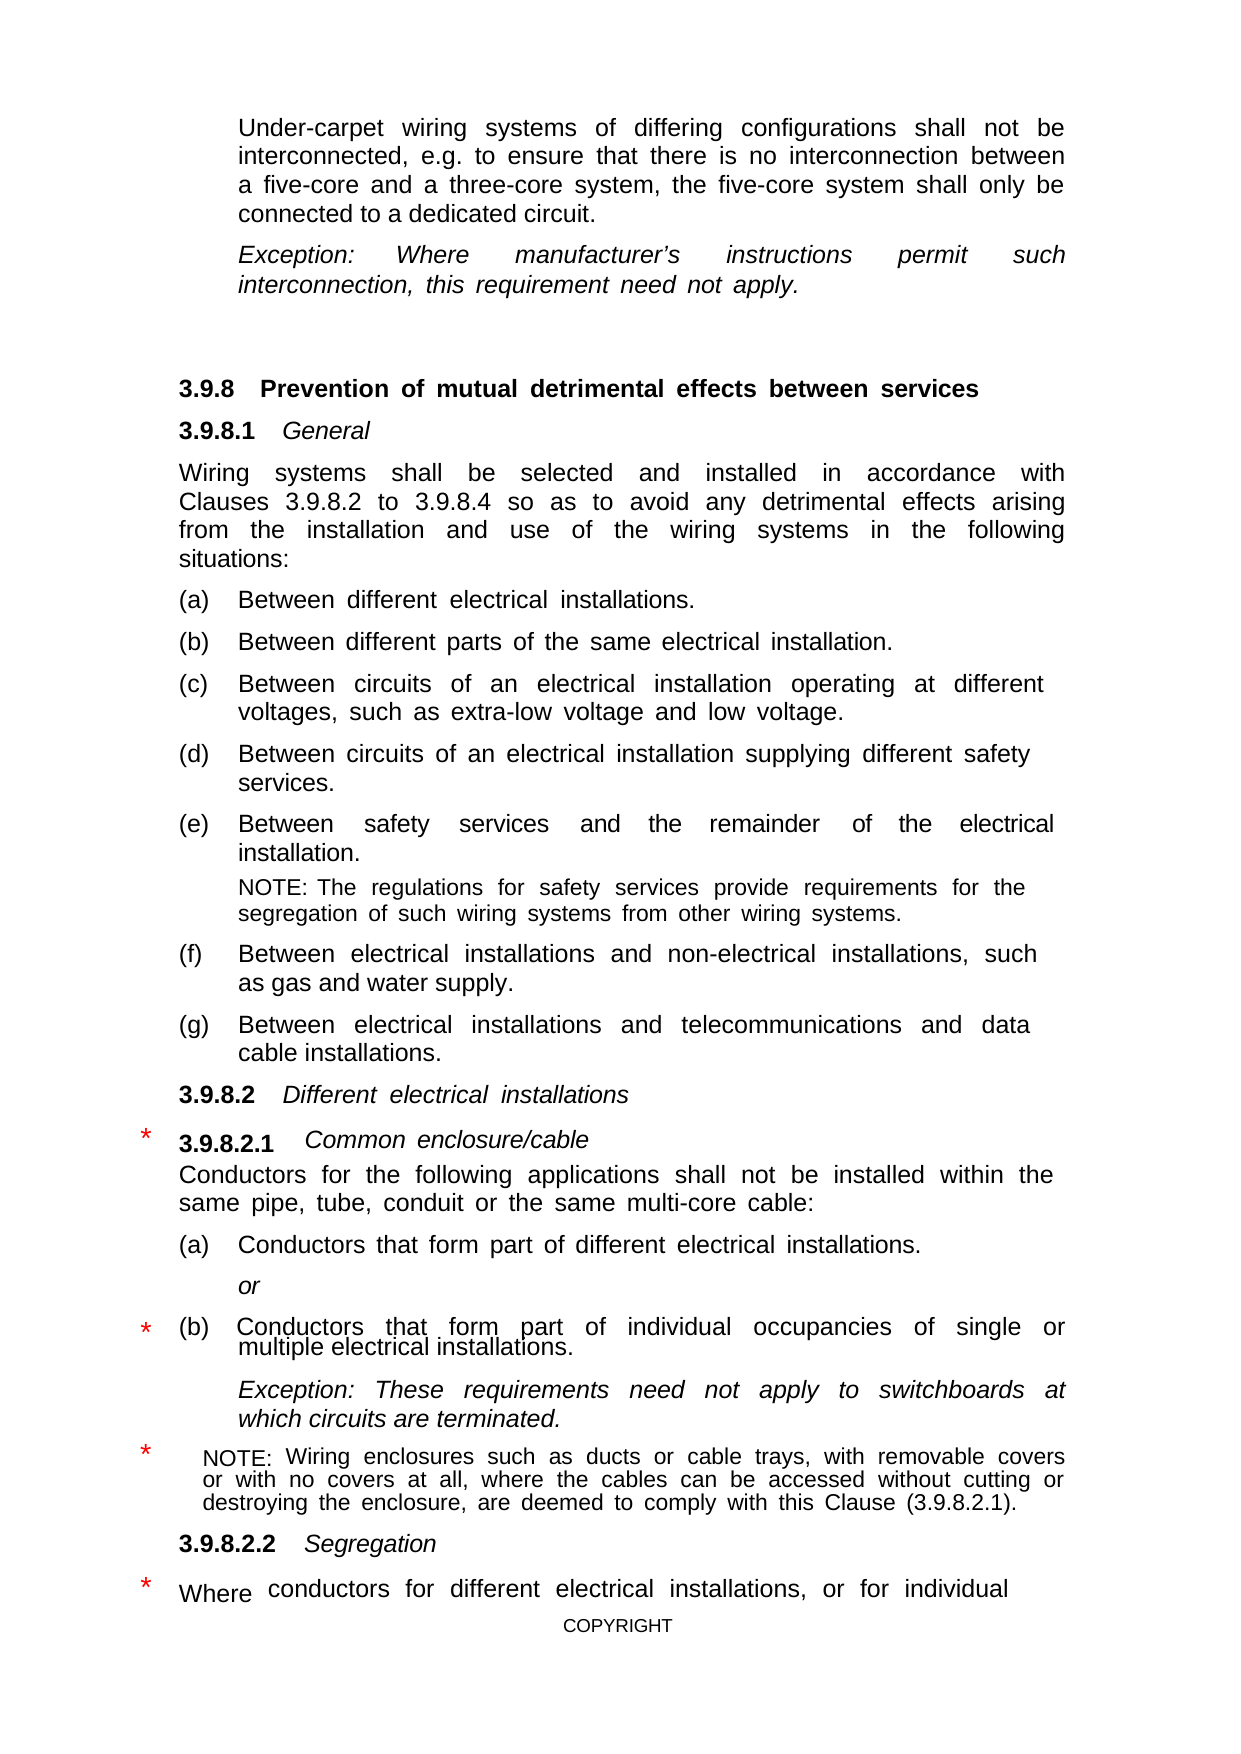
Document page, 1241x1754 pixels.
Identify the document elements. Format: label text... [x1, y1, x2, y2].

text or [238, 1271, 1142, 1300]
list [140, 1578, 1042, 1602]
subtitle Prevention of mutual detrimental effects between services [179, 374, 1142, 403]
list Between safety services and the remainder of the electrical installation. [179, 809, 1056, 867]
list Different electrical installations [179, 1080, 1142, 1108]
list Between different electrical installations. [179, 585, 1142, 614]
list NOTE: Wiring enclosures such as ducts or cable trays, with removable covers or with no covers at all, where the cables can be accessed without cutting or destroying the enclosure, are deemed to comply with this Clause (3.9.8.2.1). [140, 1441, 1066, 1515]
list 3.9.8.2.1 Common enclosure/cable [140, 1121, 1142, 1157]
text Wiring systems shall be selected and installed in accordance with Clauses 3.9.8.2 to 3.9.8.4 so as to avoid any detrimental effects arising from the installation and use of the wiring systems in the following situations: [179, 458, 1066, 573]
list Between electrical installations and telecommunications and data cable installations. [179, 1010, 1030, 1067]
list Between electrical installations and non-electrical installations, such as gas and water supply. [179, 939, 1037, 997]
text Under-carpet wiring systems of differing configurations shall not be interconnected, e.g. to ensure that there is no interconnection between a five-core and a three-core system, the five-core system shall only be connected to a dedicated circuit. [238, 112, 1066, 227]
text Conductors for the following applications shall not be installed within the same pipe, tube, conduit or the same multi-core cable: [179, 1160, 1066, 1217]
text 3.9.8.2.2 Segregation [179, 1528, 1142, 1557]
text Exception: These requirements need not apply to switchboards at which circuits are terminated. [238, 1375, 1066, 1432]
list Between circuits of an electrical installation supplying different safety services. [179, 738, 1030, 797]
list General [179, 416, 1142, 444]
list Conductors that form part of individual occupancies of single or multiple electrical installations. [178, 1317, 1065, 1361]
list Conductors that form part of different electrical installations. [179, 1230, 1142, 1258]
text NOTE: The regulations for safety services provide requirements for the segregation of such wiring systems from other wiring systems. [238, 873, 1142, 926]
list Between circuits of an electrical installation operating at different voltages, such as extra-low voltage and low voltage. [179, 669, 1044, 726]
text Exception: Where manufacturer’s instructions permit such interconnection, this requirement need not apply. [238, 240, 1066, 299]
list Between different parts of the same electrical installation. [179, 627, 1142, 655]
